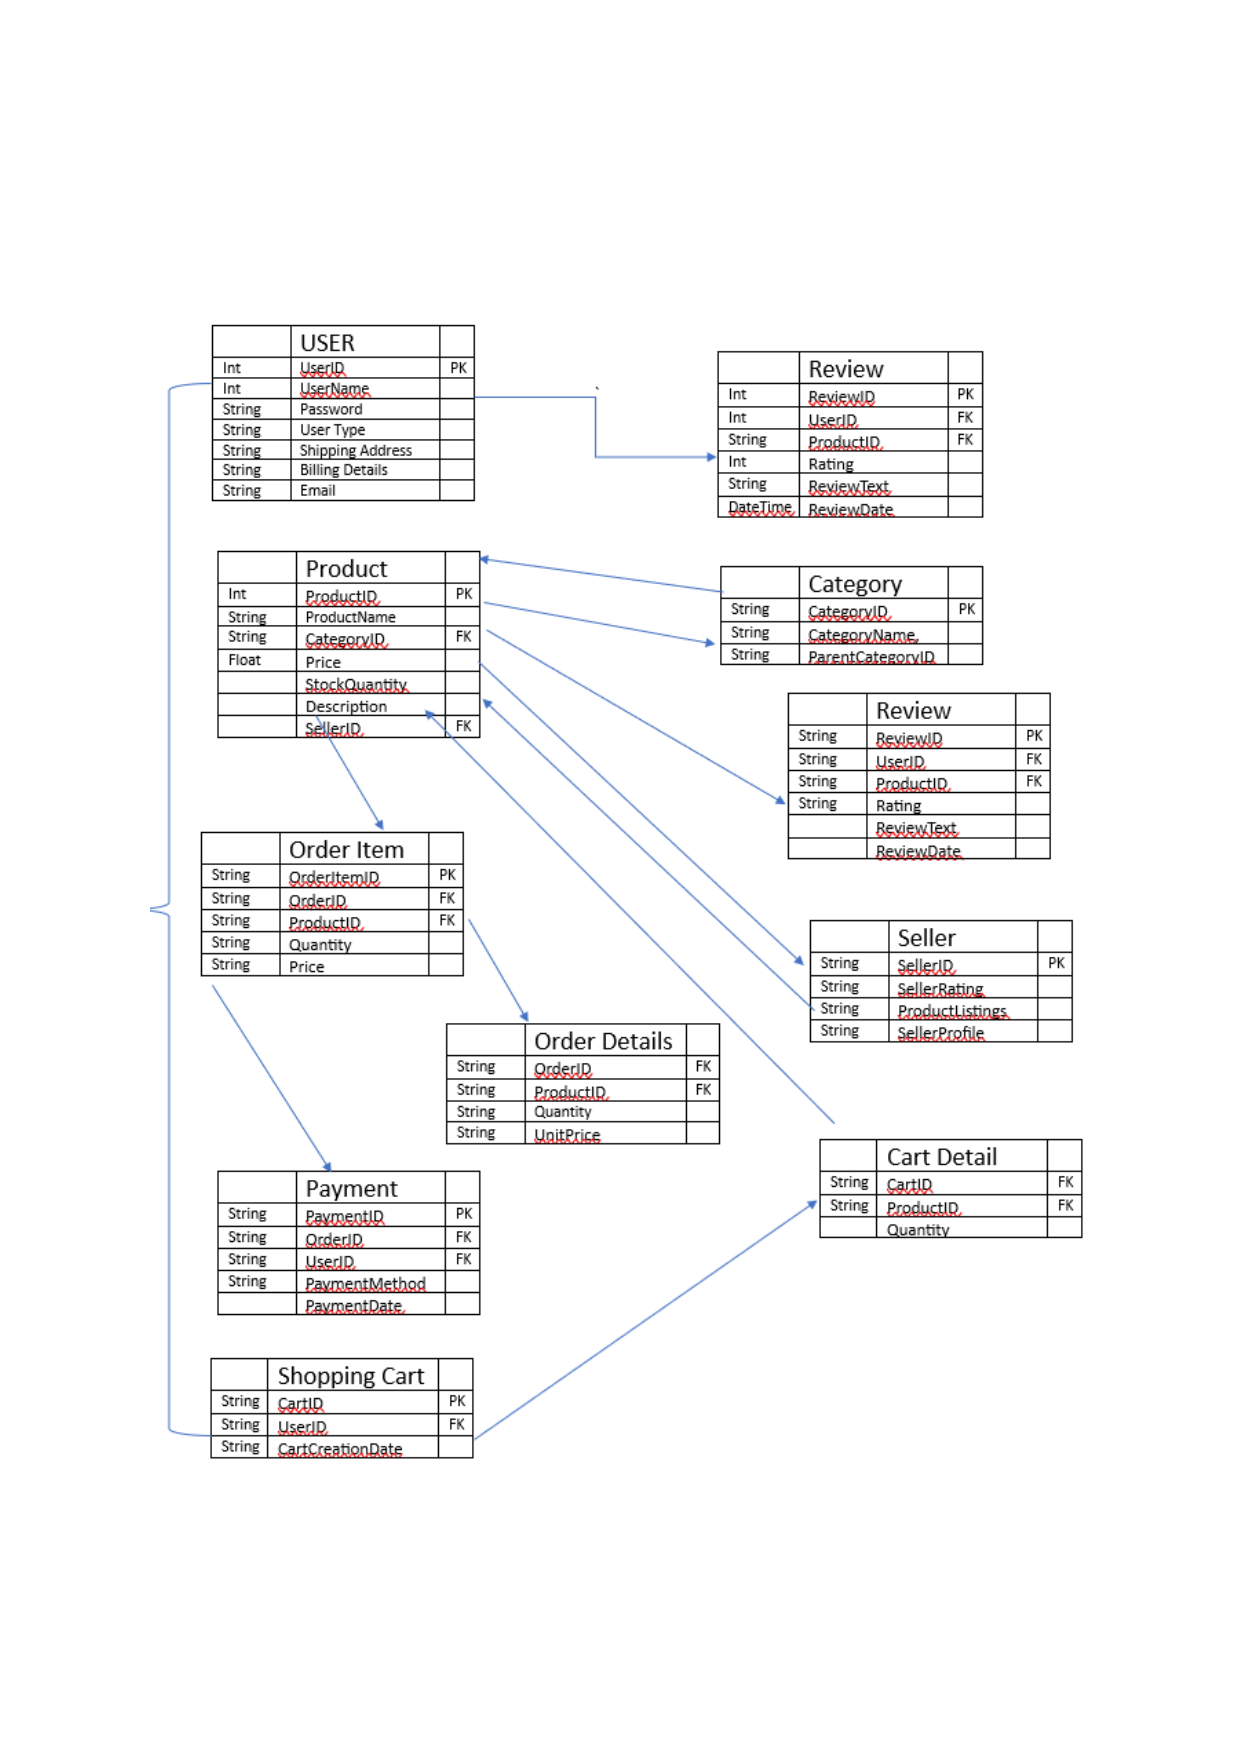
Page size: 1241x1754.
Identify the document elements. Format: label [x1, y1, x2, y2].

picture [150, 270, 1091, 1511]
